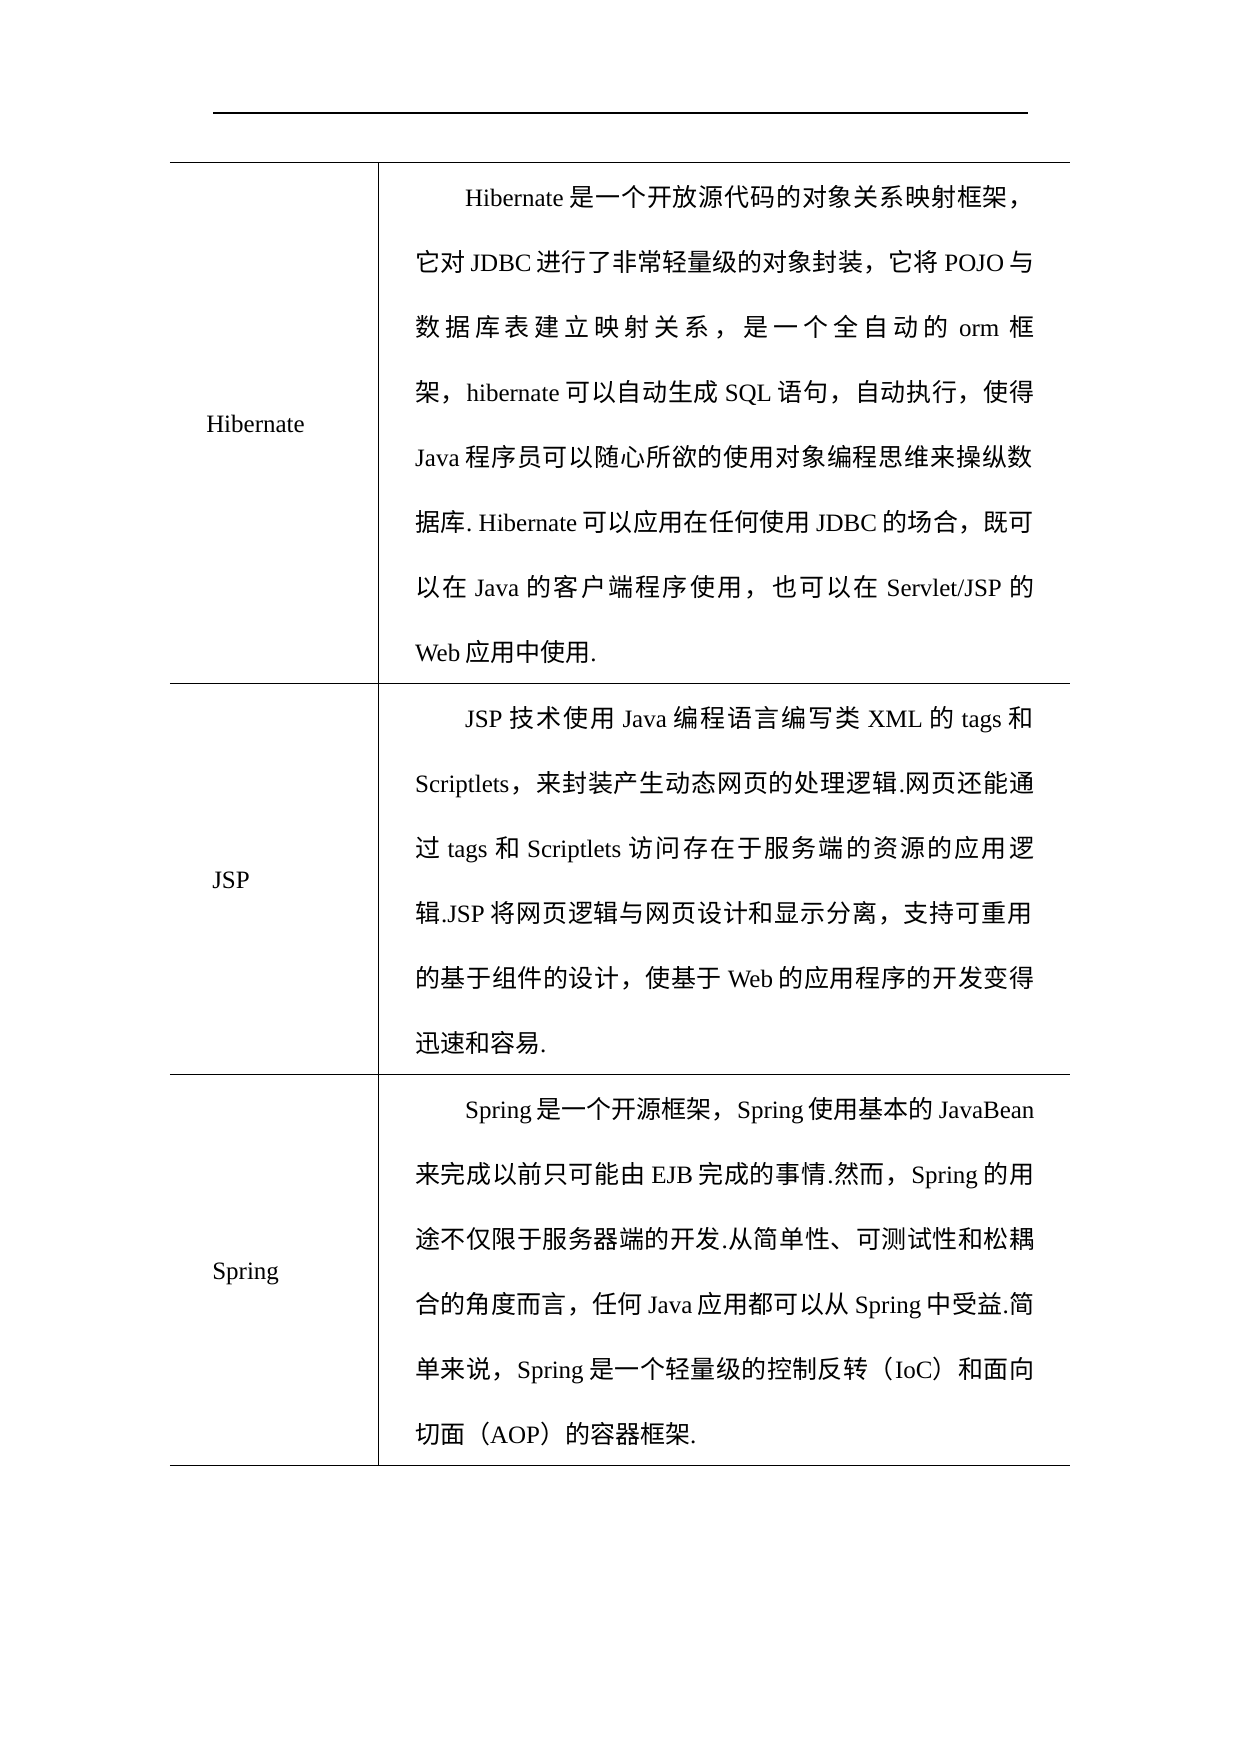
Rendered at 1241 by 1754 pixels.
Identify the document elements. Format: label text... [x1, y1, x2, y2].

table_cell JSP技术使用Java编程语言编写类XML的tags和Scriptlets，来封装产生动态网页的处理逻辑.网页还能通过tags和Scriptlets访问存在于服务端的资源的应用逻辑.JSP将网页逻辑与网页设计和显示分离，支持可重用的基于组件的设计，使基于Web的应用程序的开发变得迅速和容易. [379, 684, 1070, 1074]
table_cell Hibernate是一个开放源代码的对象关系映射框架，它对JDBC进行了非常轻量级的对象封装，它将POJO与数据库表建立映射关系，是一个全自动的orm框架，hibernate可以自动生成SQL语句，自动执行，使得Java程序员可以随心所欲的使用对象编程思维来操纵数据库. Hibernate可以应用在任何使用JDBC的场合，既可以在Java的客户端程序使用，也可以在Servlet/JSP的Web应用中使用. [379, 163, 1070, 683]
table_cell Spring是一个开源框架，Spring使用基本的JavaBean来完成以前只可能由EJB完成的事情.然而，Spring的用途不仅限于服务器端的开发.从简单性、可测试性和松耦合的角度而言，任何Java应用都可以从Spring中受益.简单来说，Spring是一个轻量级的控制反转（IoC）和面向切面（AOP）的容器框架. [379, 1075, 1070, 1465]
table_cell Hibernate [170, 163, 378, 683]
table_cell Spring [170, 1075, 378, 1465]
table_cell JSP [170, 684, 378, 1074]
